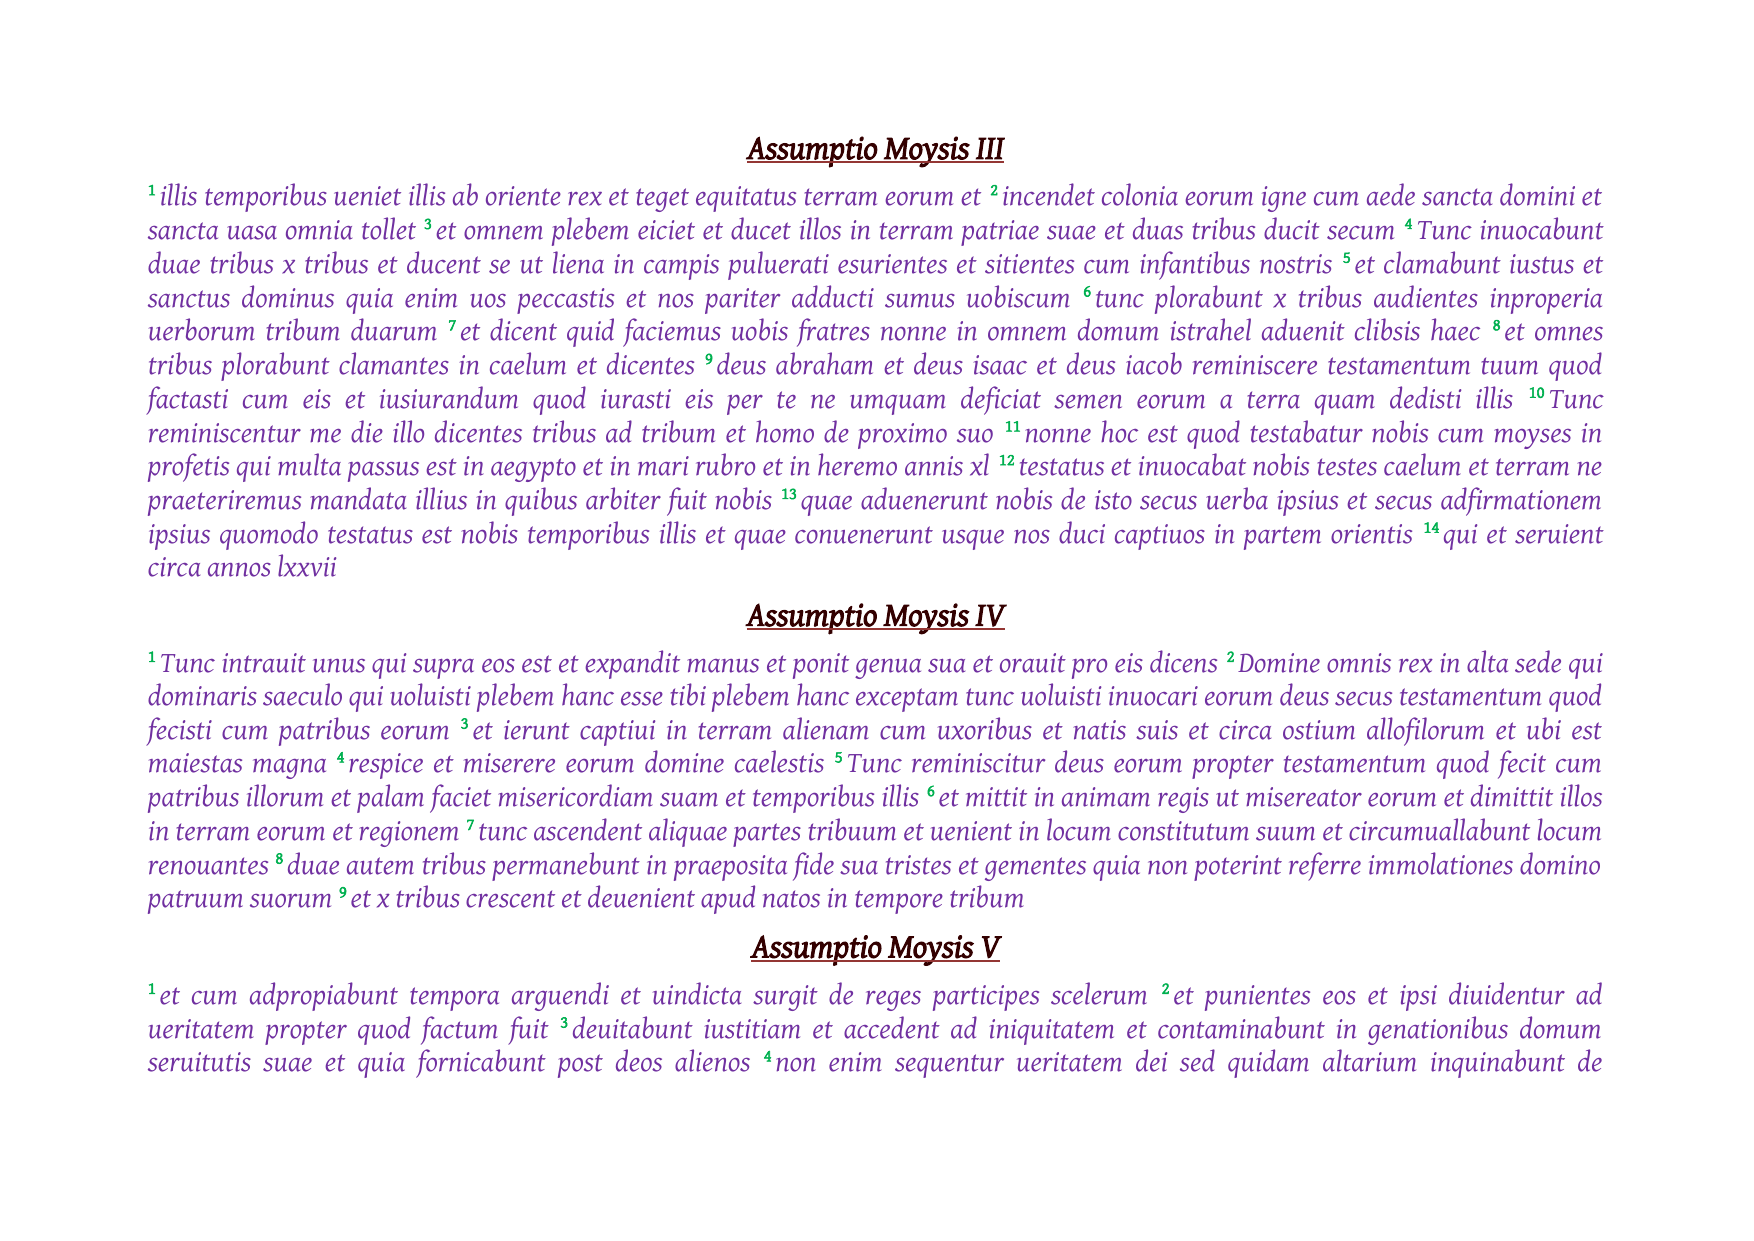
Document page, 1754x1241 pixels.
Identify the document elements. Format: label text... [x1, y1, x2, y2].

text 1 illis temporibus ueniet illis ab oriente rex et teget equitatus terram eorum et 2 incendet colonia eorum igne cum aede sancta domini et sancta uasa omnia tollet 3 et omnem plebem eiciet et ducet illos in terram patriae suae et duas tribus ducit secum 4 Tunc inuocabunt duae tribus x tribus et ducent se ut liena in campis puluerati esurientes et sitientes cum infantibus nostris 5 et clamabunt iustus et sanctus dominus quia enim uos peccastis et nos pariter adducti sumus uobiscum 6 tunc plorabunt x tribus audientes inproperia uerborum tribum duarum 7 et dicent quid faciemus uobis fratres nonne in omnem domum istrahel aduenit clibsis haec 8 et omnes tribus plorabunt clamantes in caelum et dicentes 9 deus abraham et deus isaac et deus iacob reminiscere testamentum tuum quod factasti cum eis et iusiurandum quod iurasti eis per te ne umquam deficiat semen eorum a terra quam dedisti illis 10 Tunc reminiscentur me die illo dicentes tribus ad tribum et homo de proximo suo 11 nonne hoc est quod testabatur nobis cum moyses in profetis qui multa passus est in aegypto et in mari rubro et in heremo annis xl 12 testatus et inuocabat nobis testes caelum et terram ne praeteriremus mandata illius in quibus arbiter fuit nobis 13 quae aduenerunt nobis de isto secus uerba ipsius et secus adfirmationem ipsius quomodo testatus est nobis temporibus illis et quae conuenerunt usque nos duci captiuos in partem orientis 14 qui et seruient circa annos lxxvii [148, 180, 1606, 584]
text 1 Tunc intrauit unus qui supra eos est et expandit manus et ponit genua sua et orauit pro eis dicens 2 Domine omnis rex in alta sede qui dominaris saeculo qui uoluisti plebem hanc esse tibi plebem hanc exceptam tunc uoluisti inuocari eorum deus secus testamentum quod fecisti cum patribus eorum 3 et ierunt captiui in terram alienam cum uxoribus et natis suis et circa ostium allofilorum et ubi est maiestas magna 4 respice et miserere eorum domine caelestis 5 Tunc reminiscitur deus eorum propter testamentum quod fecit cum patribus illorum et palam faciet misericordiam suam et temporibus illis 6 et mittit in animam regis ut misereator eorum et dimittit illos in terram eorum et regionem 7 tunc ascendent aliquae partes tribuum et uenient in locum constitutum suum et circumuallabunt locum renouantes 8 duae autem tribus permanebunt in praeposita fide sua tristes et gementes quia non poterint referre immolationes domino patruum suorum 9 et x tribus crescent et deuenient apud natos in tempore tribum [148, 647, 1606, 916]
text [148, 978, 1606, 1080]
text Assumptio Moysis V [148, 928, 1606, 966]
text Assumptio Moysis III [148, 130, 1606, 167]
text Assumptio Moysis IV [148, 597, 1606, 634]
